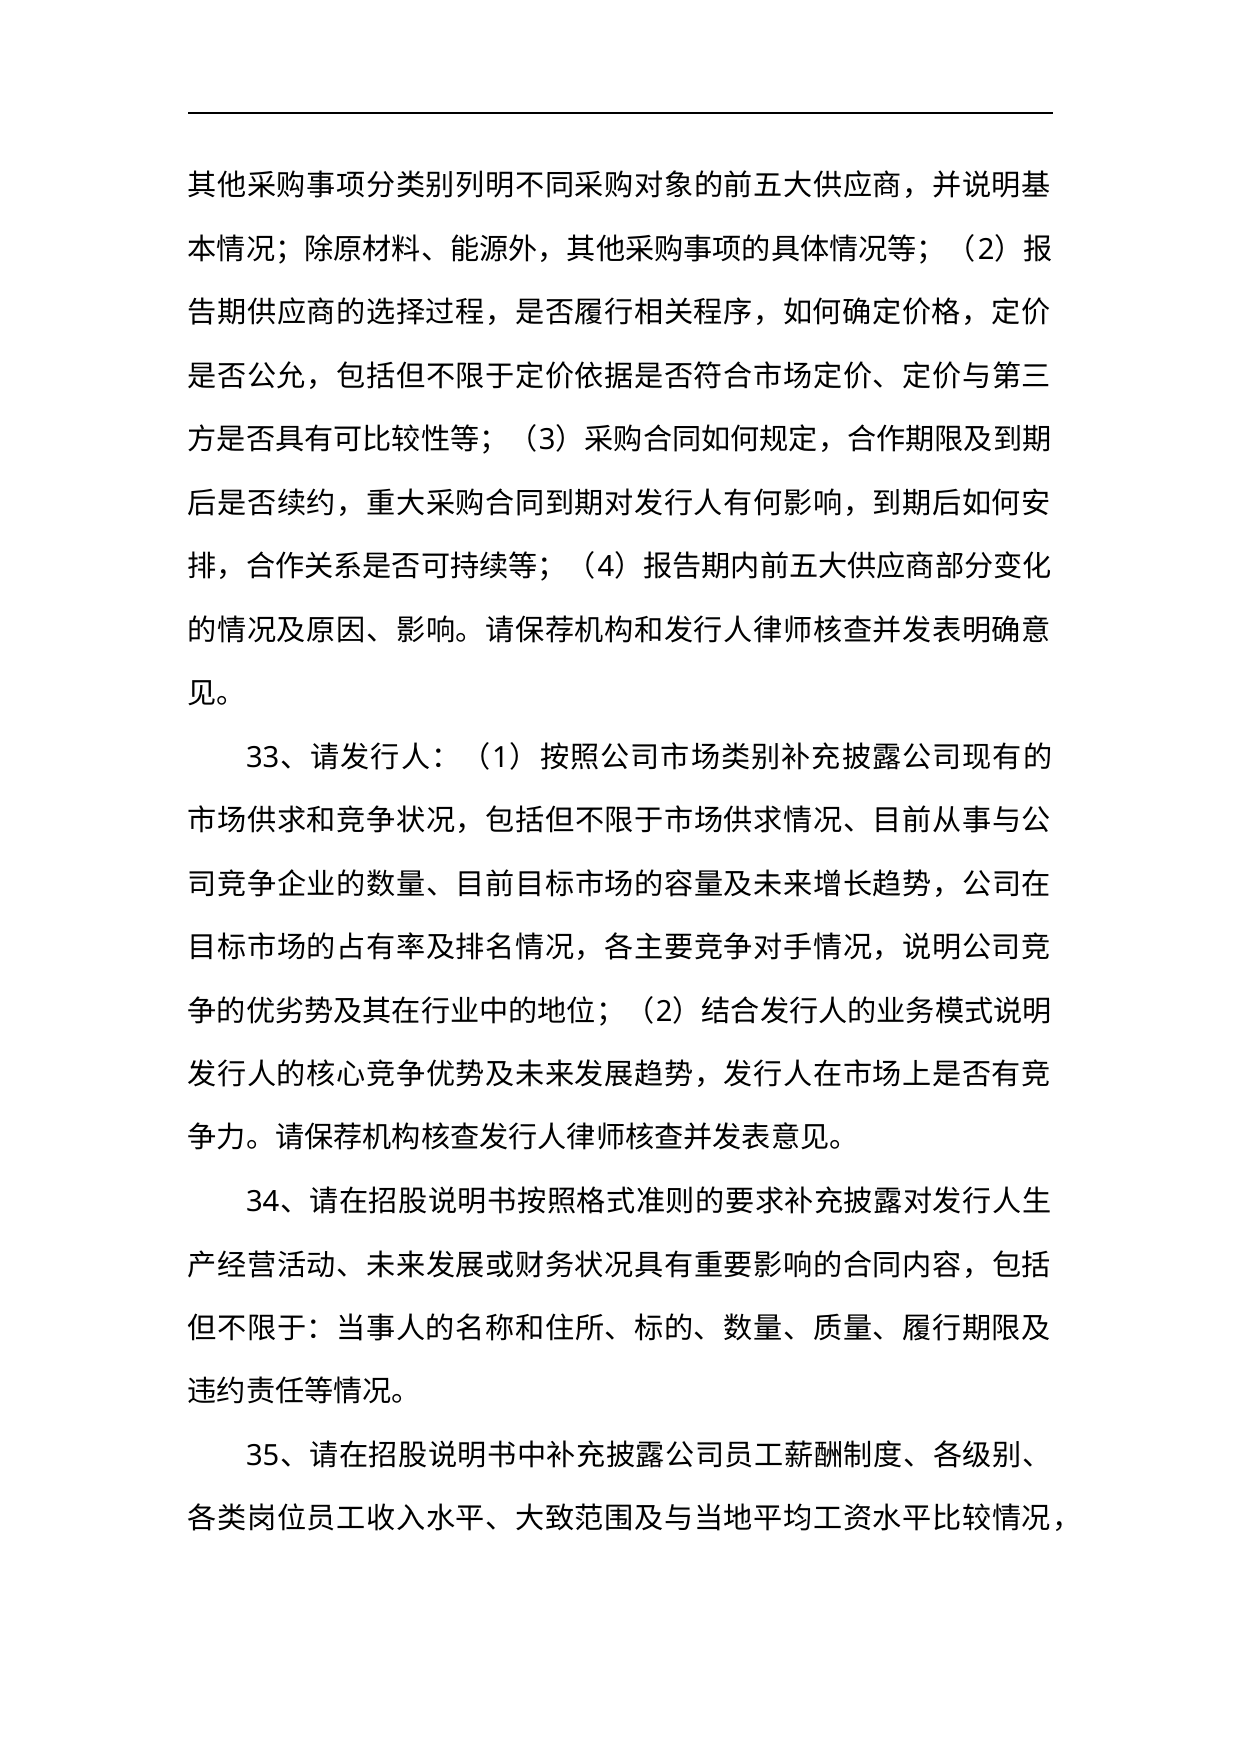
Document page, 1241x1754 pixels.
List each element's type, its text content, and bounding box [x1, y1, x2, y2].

text 34、请在招股说明书按照格式准则的要求补充披露对发行人生产经营活动、未来发展或财务状况具有重要影响的合同内容，包括但不限于：当事人的名称和住所、标的、数量、质量、履行期限及违约责任等情况。 [187, 1177, 1053, 1410]
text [187, 1431, 1053, 1537]
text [187, 162, 1053, 712]
text 33、请发行人：（1）按照公司市场类别补充披露公司现有的市场供求和竞争状况，包括但不限于市场供求情况、目前从事与公司竞争企业的数量、目前目标市场的容量及未来增长趋势，公司在目标市场的占有率及排名情况，各主要竞争对手情况，说明公司竞争的优劣势及其在行业中的地位；（2）结合发行人的业务模式说明发行人的核心竞争优势及未来发展趋势，发行人在市场上是否有竞争力。请保荐机构核查发行人律师核查并发表意见。 [187, 733, 1053, 1156]
